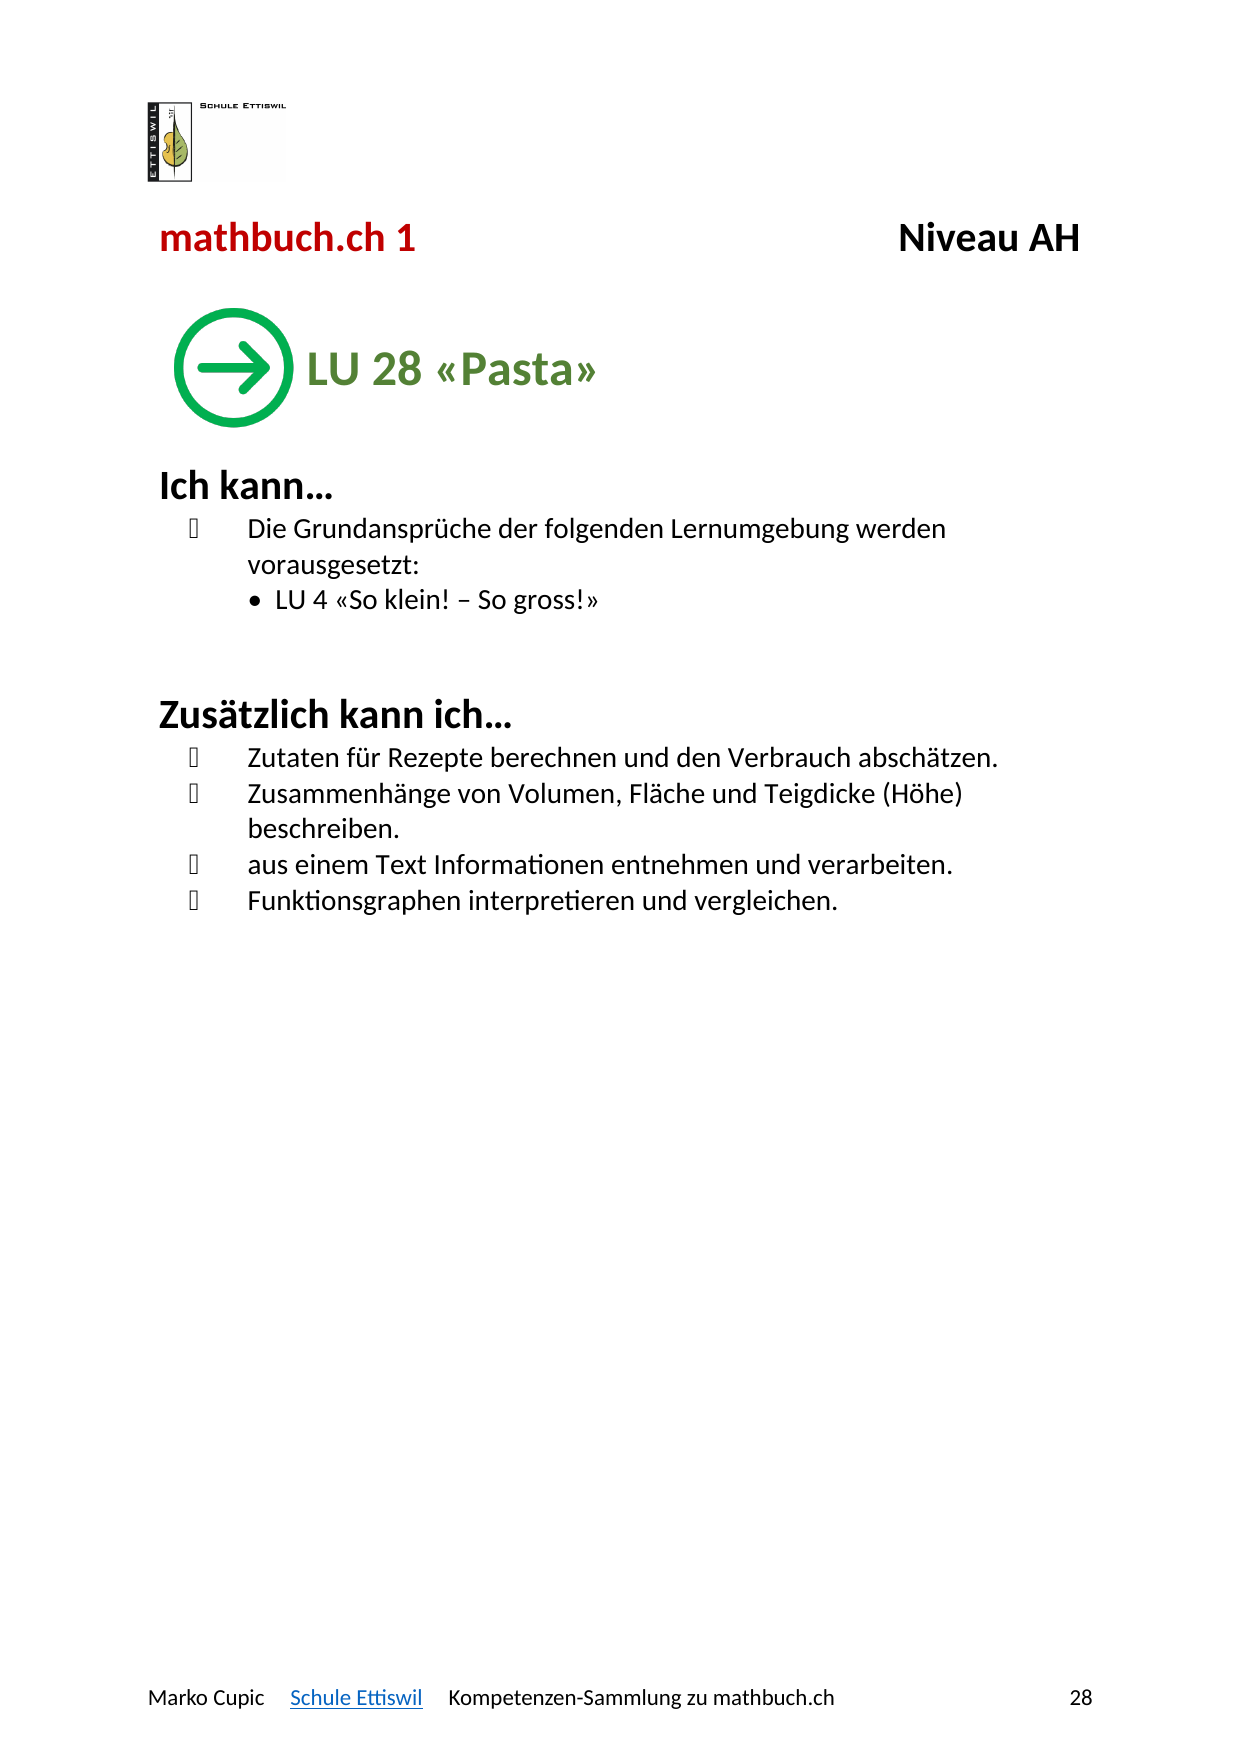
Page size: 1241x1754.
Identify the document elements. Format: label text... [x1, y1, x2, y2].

picture [158, 292, 309, 443]
picture [147, 102, 287, 182]
table_cell LU 28 «Pasta» [295, 276, 1092, 459]
table_cell Ich kann… Die Grundansprüche der folgenden Lernumgebung werden vorausgesetzt: • LU 4 «So klein! – So gross!» Zusätzlich kann ich… Zutaten für Rezepte berechnen und den Verbrauch abschätzen. Zusammenhänge von Volumen, Fläche und Teigdicke (Höhe) beschreiben. aus einem Text Informationen entnehmen und verarbeiten. Funktionsgraphen interpretieren und vergleichen. [148, 459, 1092, 1655]
table_header Niveau AH [620, 211, 1092, 276]
table_header mathbuch.ch 1 [148, 211, 619, 276]
table_cell [148, 276, 295, 459]
